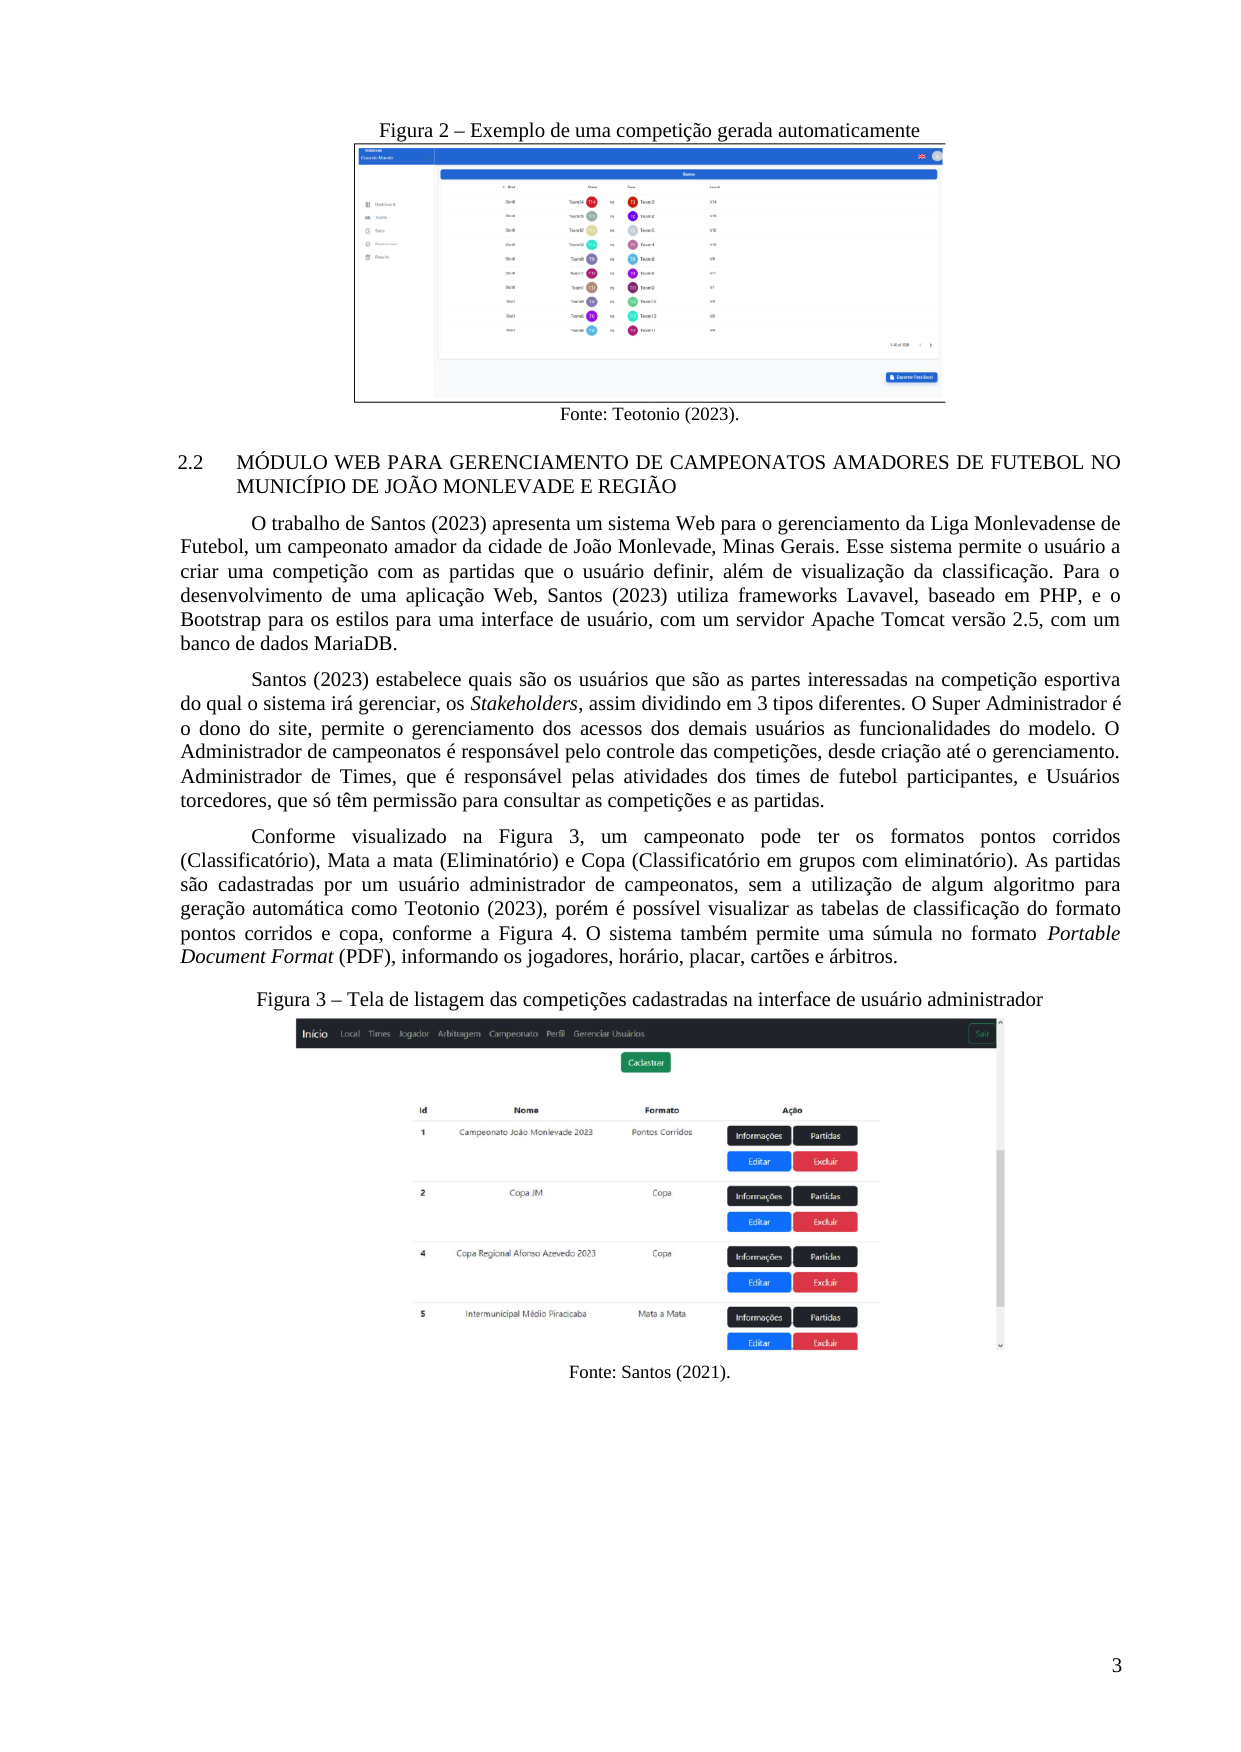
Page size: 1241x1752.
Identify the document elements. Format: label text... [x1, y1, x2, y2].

text Conforme visualizado na Figura 3, um campeonato pode ter os formatos pontos corridos (Classificatório), Mata a mata (Eliminatório) e Copa (Classificatório em grupos com eliminatório). As partidas são cadastradas por um usuário administrador de campeonatos, sem a utilização de algum algoritmo para geração automática como Teotonio (2023), porém é possível visualizar as tabelas de classificação do formato pontos corridos e copa, conforme a Figura 4. O sistema também permite uma súmula no formato Portable Document Format (PDF), informando os jogadores, horário, placar, cartões e árbitros. [180, 824, 1122, 968]
subtitle MÓDULO WEB PARA GERENCIAMENTO DE CAMPEONATOS AMADORES DE FUTEBOL NO MUNICÍPIO DE JOÃO MONLEVADE E REGIÃO [177, 450, 1122, 498]
text Fonte: Teotonio (2023). [177, 403, 1122, 425]
text Figura 3 – Tela de listagem das competições cadastradas na interface de usuário administrador [177, 987, 1122, 1011]
text Santos (2023) estabelece quais são os usuários que são as partes interessadas na competição esportiva do qual o sistema irá gerenciar, os Stakeholders, assim dividindo em 3 tipos diferentes. O Super Administrador é o dono do site, permite o gerenciamento dos acessos dos demais usuários as funcionalidades do modelo. O Administrador de campeonatos é responsável pelo controle das competições, desde criação até o gerenciamento. Administrador de Times, que é responsável pelas atividades dos times de futebol participantes, e Usuários torcedores, que só têm permissão para consultar as competições e as partidas. [180, 667, 1122, 812]
text Fonte: Santos (2021). [177, 1361, 1122, 1382]
picture [353, 142, 946, 404]
text Figura 2 – Exemplo de uma competição gerada automaticamente [177, 118, 1122, 142]
picture [288, 1011, 1011, 1361]
text O trabalho de Santos (2023) apresenta um sistema Web para o gerenciamento da Liga Monlevadense de Futebol, um campeonato amador da cidade de João Monlevade, Minas Gerais. Esse sistema permite o usuário a criar uma competição com as partidas que o usuário definir, além de visualização da classificação. Para o desenvolvimento de uma aplicação Web, Santos (2023) utiliza frameworks Lavavel, baseado em PHP, e o Bootstrap para os estilos para uma interface de usuário, com um servidor Apache Tomcat versão 2.5, com um banco de dados MariaDB. [180, 510, 1122, 655]
